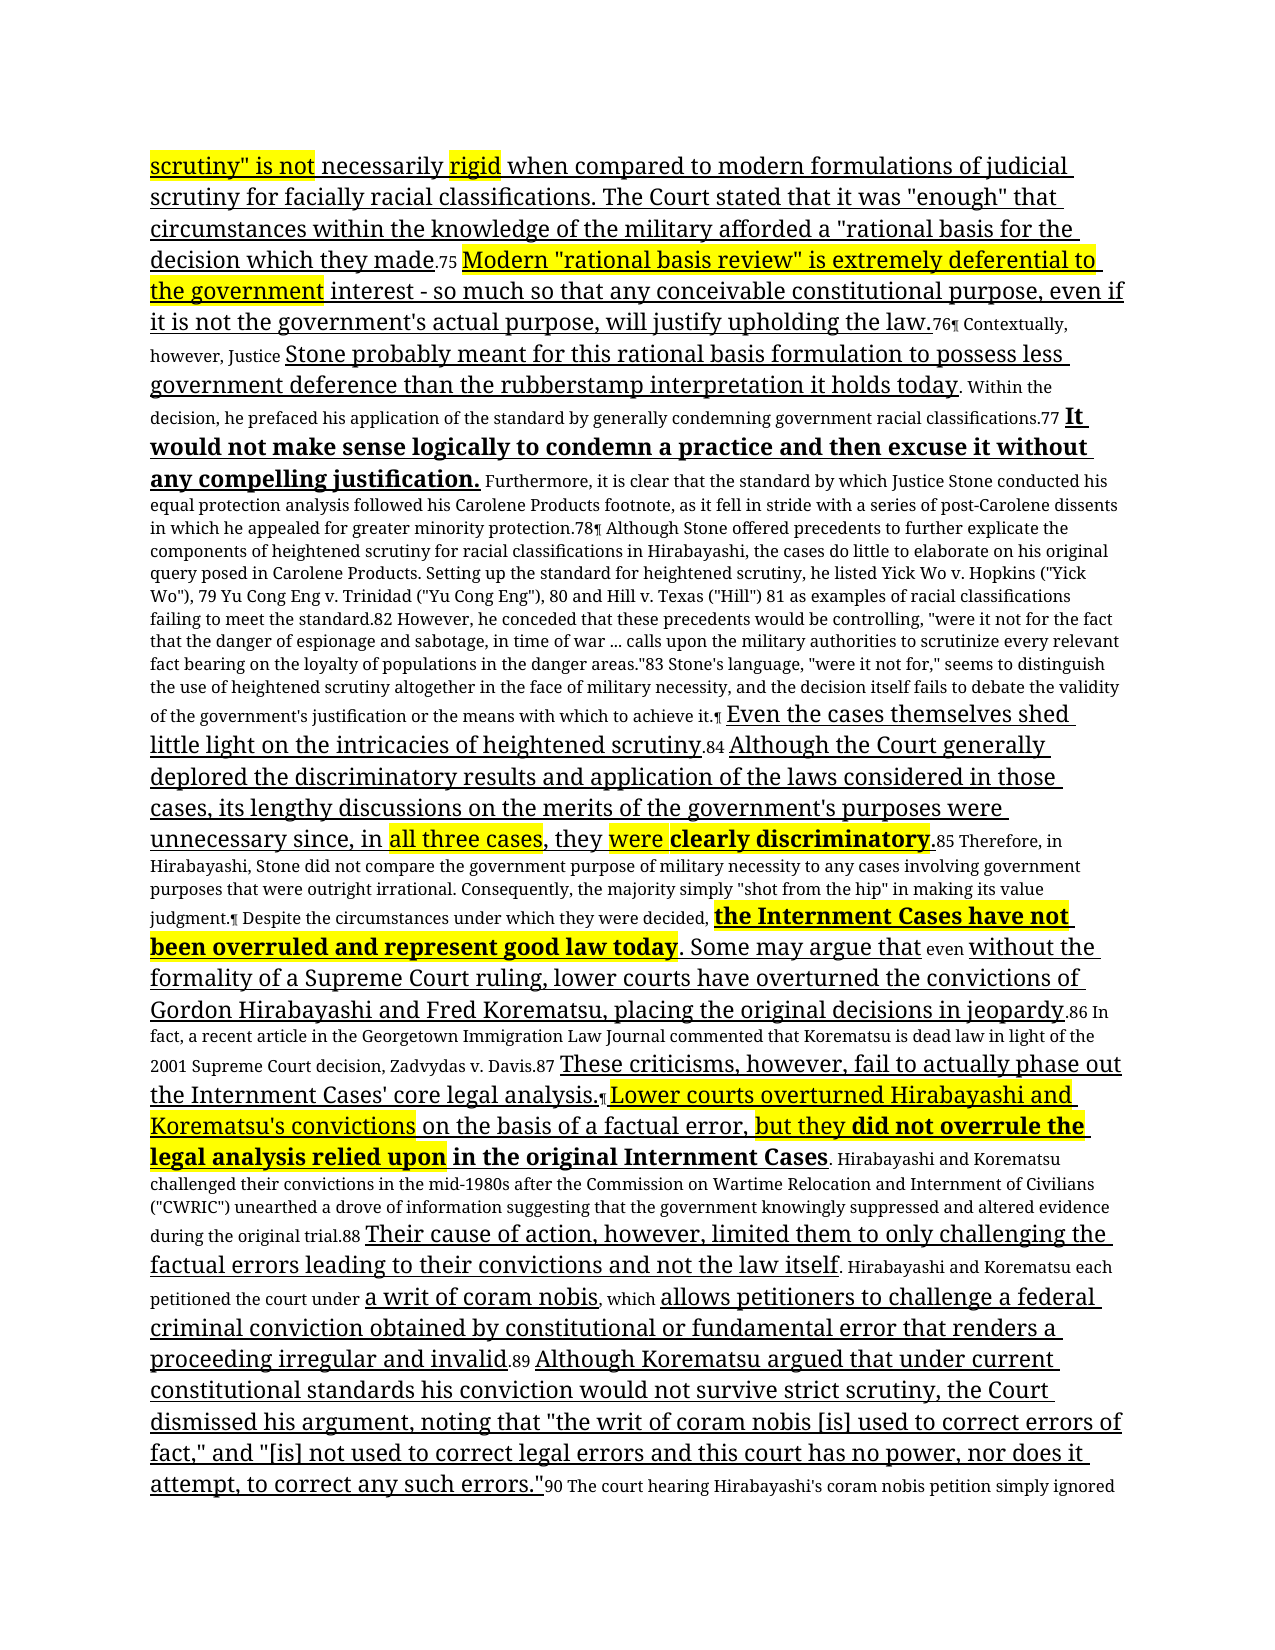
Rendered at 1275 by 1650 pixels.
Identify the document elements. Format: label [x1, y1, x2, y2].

text [150, 150, 1125, 1499]
